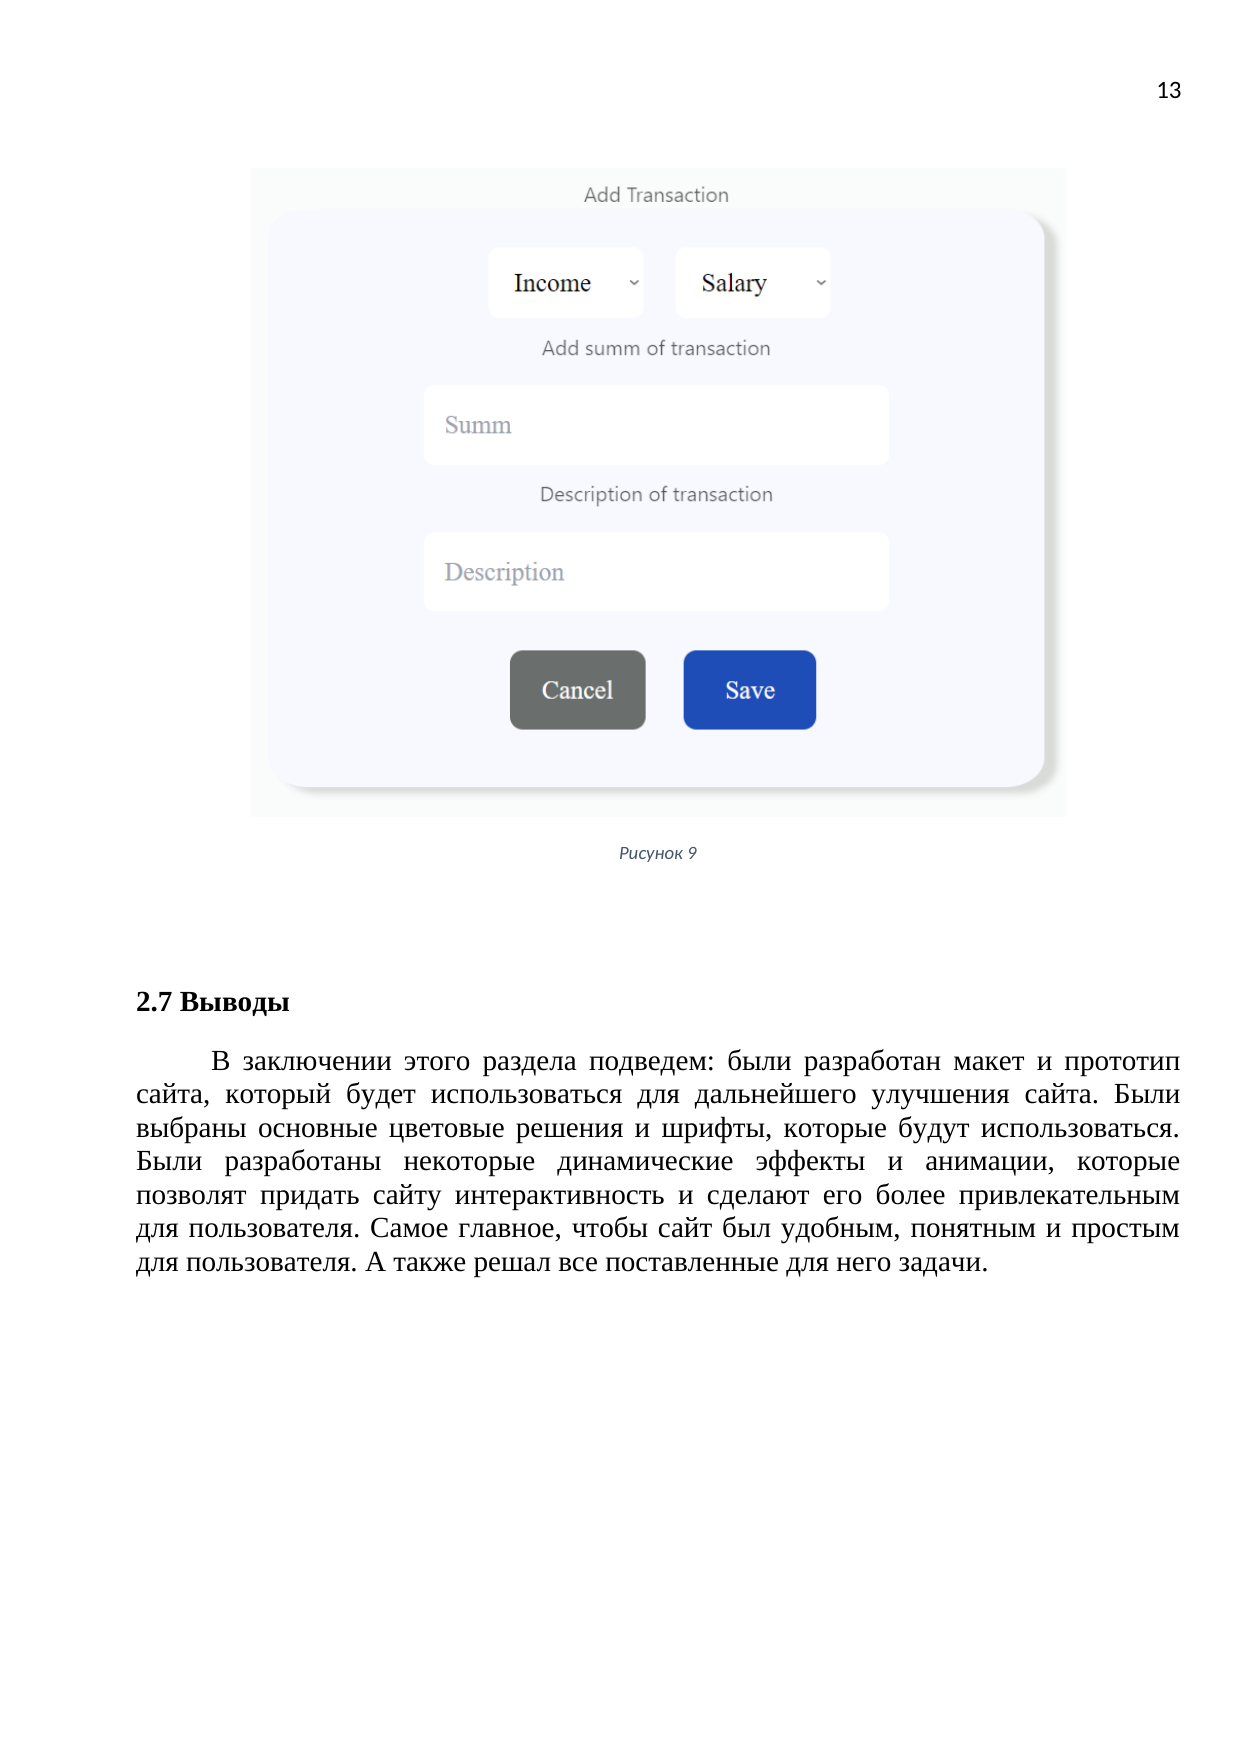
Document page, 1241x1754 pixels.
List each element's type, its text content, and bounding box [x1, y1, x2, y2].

picture [250, 168, 1067, 817]
text В заключении этого раздела подведем: были разработан макет и прототип сайта, который будет использоваться для дальнейшего улучшения сайта. Были выбраны основные цветовые решения и шрифты, которые будут использоваться. Были разработаны некоторые динамические эффекты и анимации, которые позволят придать сайту интерактивность и сделают его более привлекательным для пользователя. Самое главное, чтобы сайт был удобным, понятным и простым для пользователя. А также решал все поставленные для него задачи. [136, 1043, 1181, 1278]
subtitle 2.7 Выводы [136, 984, 1181, 1018]
text Рисунок 9 [136, 841, 1181, 864]
